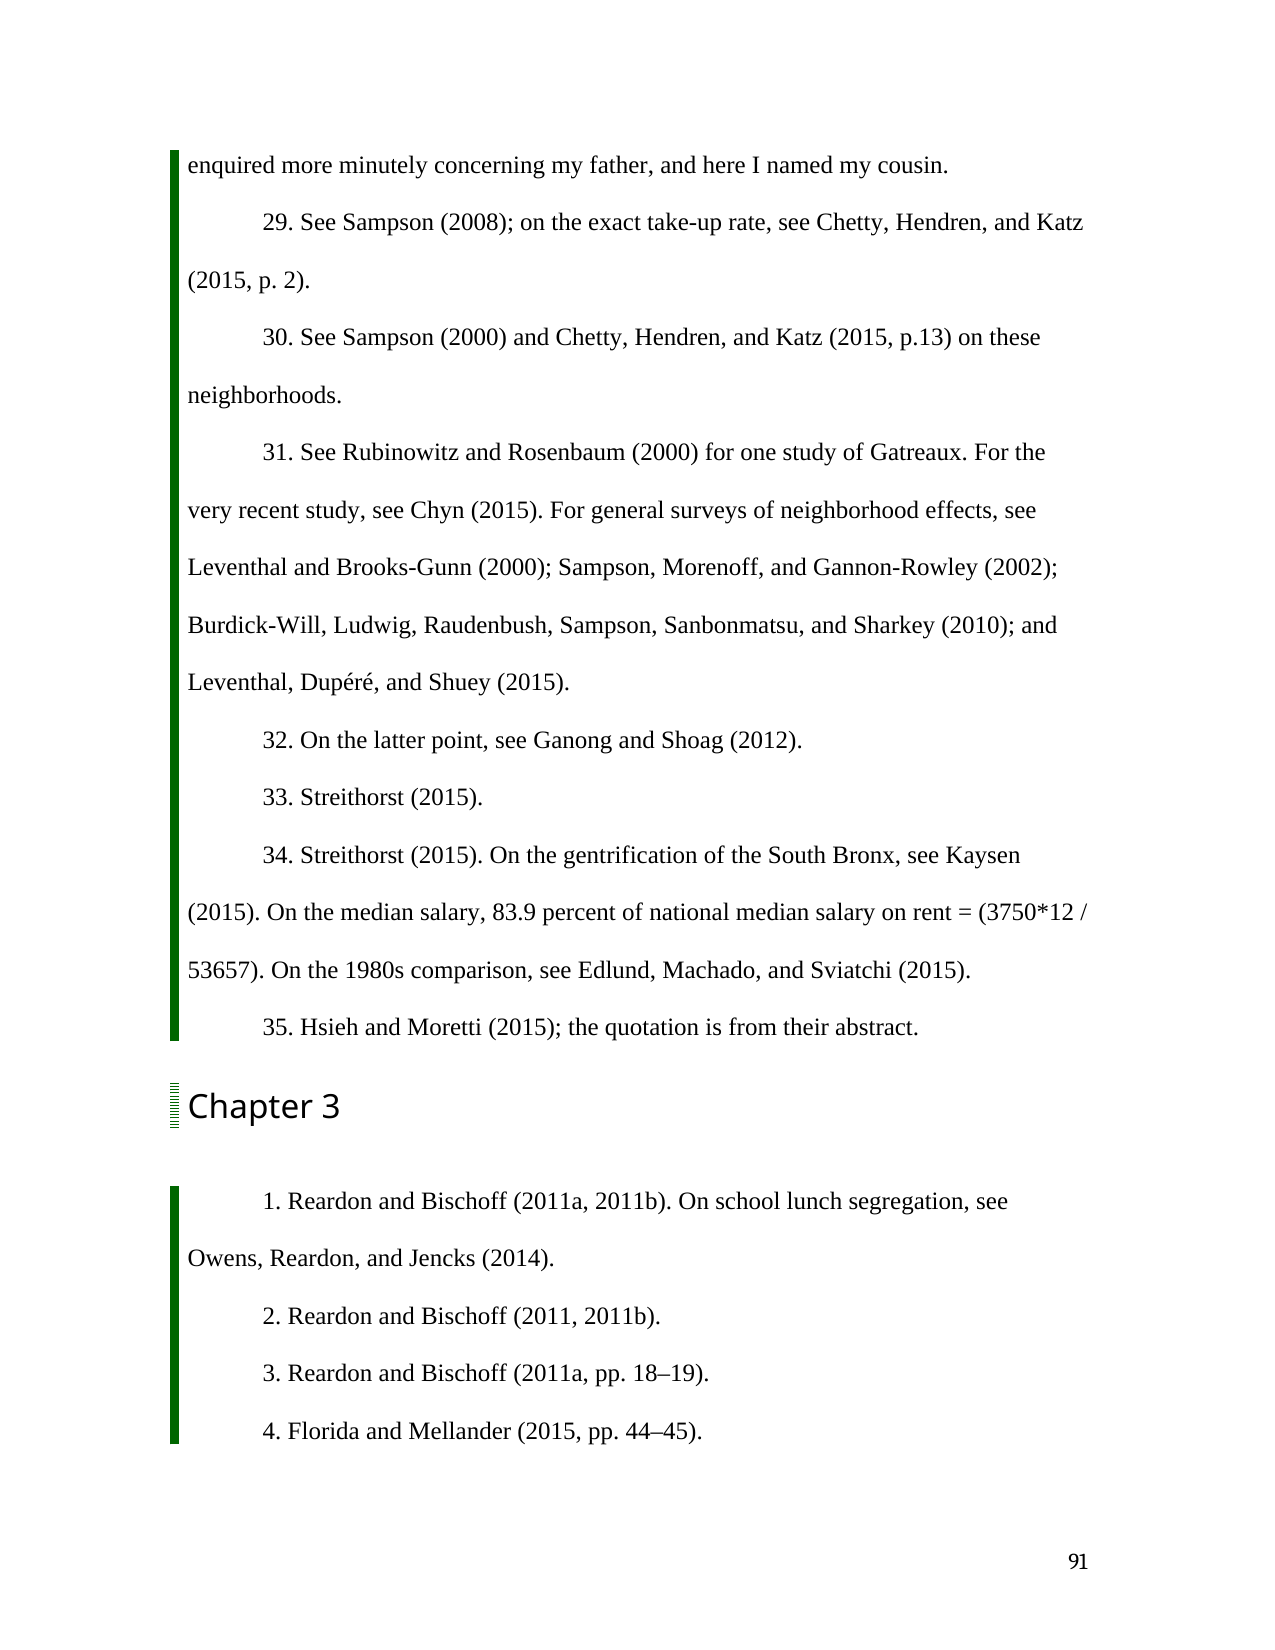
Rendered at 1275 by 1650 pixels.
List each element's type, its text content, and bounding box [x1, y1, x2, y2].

text 2. Reardon and Bischoff (2011, 2011b). [179, 1301, 1087, 1329]
text 34. Streithorst (2015). On the gentrification of the South Bronx, see Kaysen (2015). On the median salary, 83.9 percent of national median salary on rent = (3750*12 / 53657). On the 1980s comparison, see Edlund, Machado, and Sviatchi (2015). [179, 840, 1087, 984]
text 35. Hsieh and Moretti (2015); the quotation is from their abstract. [179, 1012, 1087, 1041]
text 1. Reardon and Bischoff (2011a, 2011b). On school lunch segregation, see Owens, Reardon, and Jencks (2014). [179, 1186, 1087, 1272]
text 29. See Sampson (2008); on the exact take-up rate, see Chetty, Hendren, and Katz (2015, p. 2). [179, 207, 1087, 294]
text 30. See Sampson (2000) and Chetty, Hendren, and Katz (2015, p.13) on these neighborhoods. [179, 322, 1087, 409]
text 3. Reardon and Bischoff (2011a, pp. 18–19). [179, 1358, 1087, 1387]
text 32. On the latter point, see Ganong and Shoag (2012). [179, 725, 1087, 754]
text 31. See Rubinowitz and Rosenbaum (2000) for one study of Gatreaux. For the very recent study, see Chyn (2015). For general surveys of neighborhood effects, see Leventhal and Brooks-Gunn (2000); Sampson, Morenoff, and Gannon-Rowley (2002); Burdick-Will, Ludwig, Raudenbush, Sampson, Sanbonmatsu, and Sharkey (2010); and Leventhal, Dupéré, and Shuey (2015). [179, 437, 1087, 696]
text Chapter 3 [170, 1082, 1087, 1128]
text 4. Florida and Mellander (2015, pp. 44–45). [179, 1416, 1087, 1444]
text 33. Streithorst (2015). [179, 782, 1087, 811]
